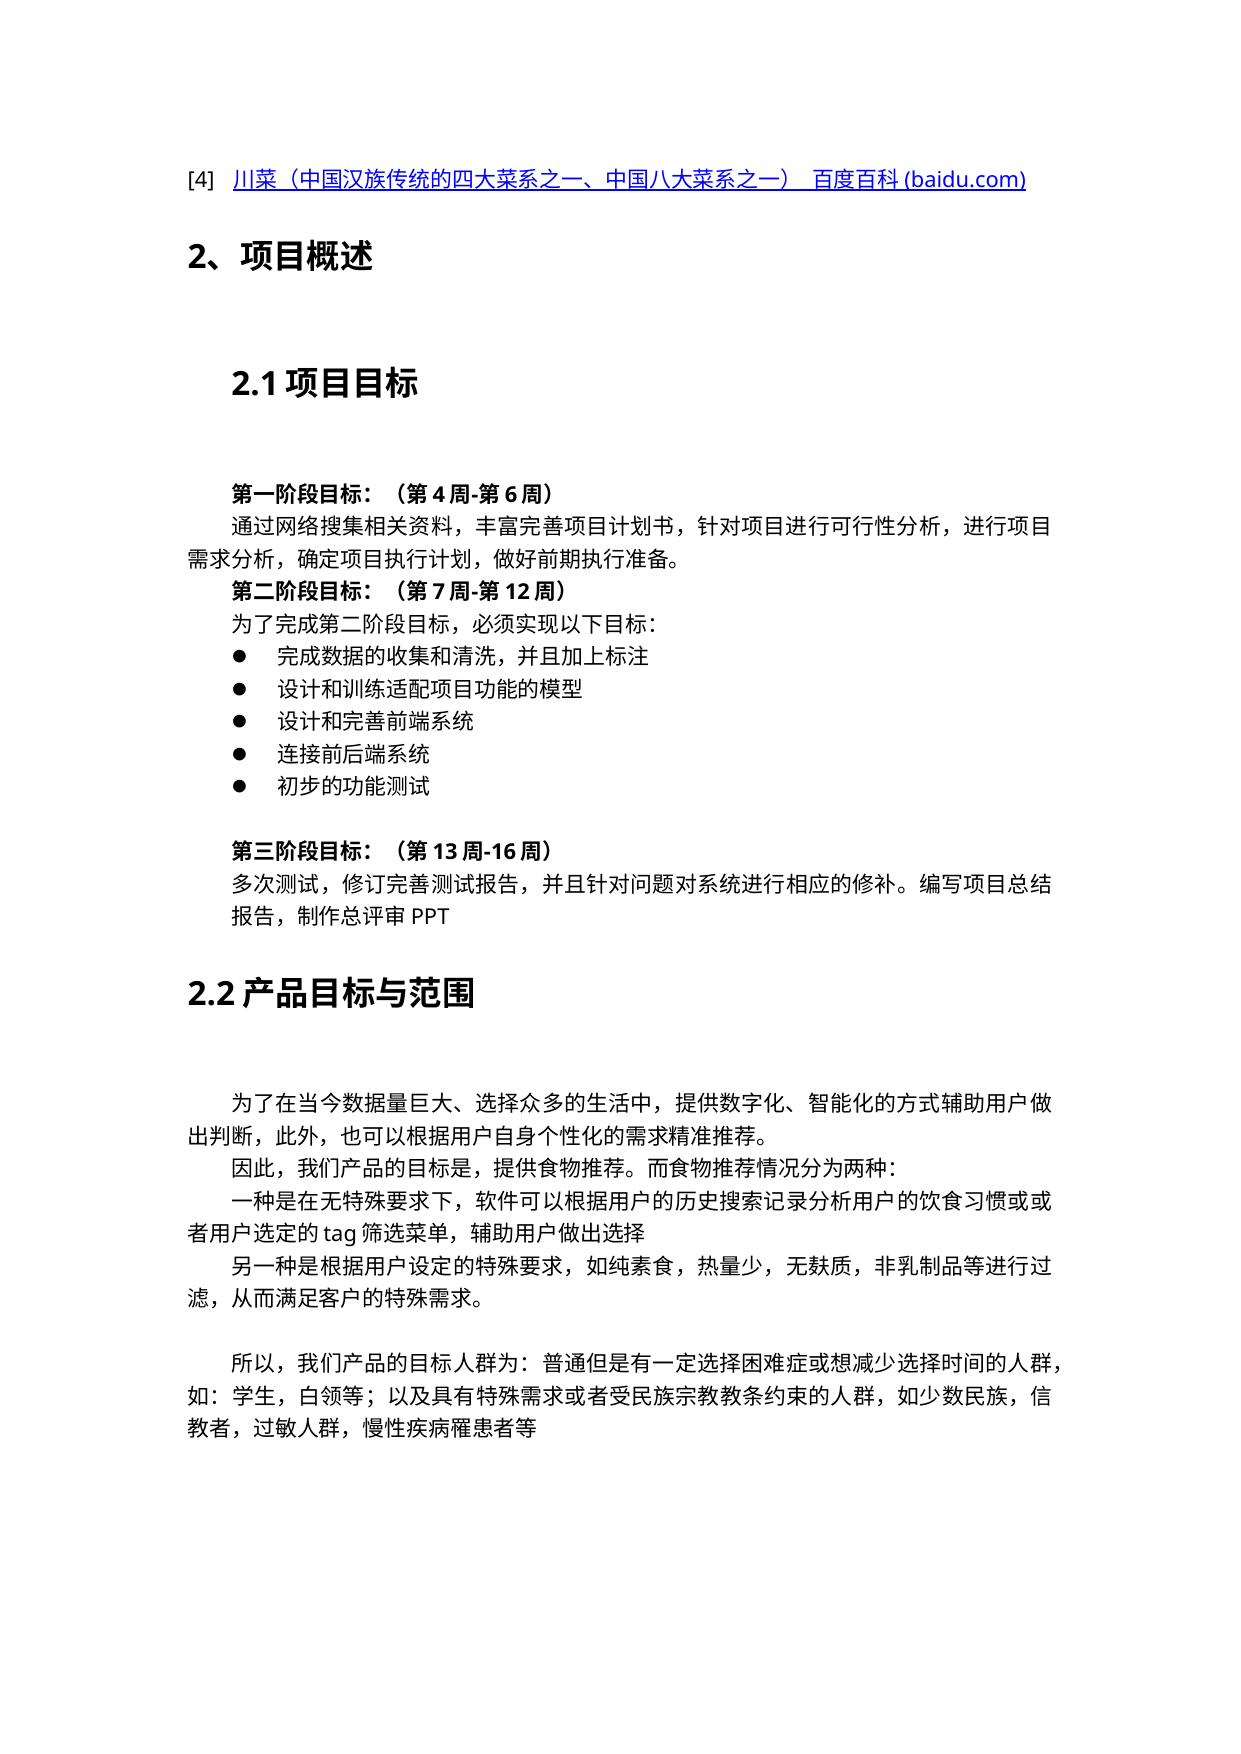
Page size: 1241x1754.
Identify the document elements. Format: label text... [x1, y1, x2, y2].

text 为了在当今数据量巨大、选择众多的生活中，提供数字化、智能化的方式辅助用户做出判断，此外，也可以根据用户自身个性化的需求精准推荐。 [187, 1086, 1053, 1151]
text 为了完成第二阶段目标，必须实现以下目标： [187, 606, 1053, 639]
text 一种是在无特殊要求下，软件可以根据用户的历史搜索记录分析用户的饮食习惯或或者用户选定的tag筛选菜单，辅助用户做出选择 [187, 1183, 1053, 1248]
text 所以，我们产品的目标人群为：普通但是有一定选择困难症或想减少选择时间的人群，如：学生，白领等；以及具有特殊需求或者受民族宗教教条约束的人群，如少数民族，信教者，过敏人群，慢性疾病罹患者等 [187, 1346, 1053, 1443]
subtitle 2.1项目目标 [187, 349, 1053, 414]
text 第三阶段目标：（第13周-16周） [231, 834, 1053, 866]
list 完成数据的收集和清洗，并且加上标注 [231, 639, 1053, 671]
text 多次测试，修订完善测试报告，并且针对问题对系统进行相应的修补。编写项目总结报告，制作总评审PPT [231, 866, 1053, 931]
list 设计和完善前端系统 [231, 704, 1053, 736]
list 设计和训练适配项目功能的模型 [231, 671, 1053, 704]
subtitle 2.2产品目标与范围 [187, 958, 1053, 1023]
list 连接前后端系统 [231, 736, 1053, 769]
text 第二阶段目标：（第7周-第12周） [187, 574, 1053, 606]
list 川菜（中国汉族传统的四大菜系之一、中国八大菜系之一）_百度百科 (baidu.com) [187, 162, 1053, 194]
list 初步的功能测试 [231, 769, 1053, 801]
text 另一种是根据用户设定的特殊要求，如纯素食，热量少，无麸质，非乳制品等进行过滤，从而满足客户的特殊需求。 [187, 1248, 1053, 1313]
text 因此，我们产品的目标是，提供食物推荐。而食物推荐情况分为两种： [187, 1151, 1053, 1183]
subtitle 2、项目概述 [187, 222, 1053, 287]
text 第一阶段目标：（第4周-第6周） [187, 476, 1053, 509]
text 通过网络搜集相关资料，丰富完善项目计划书，针对项目进行可行性分析，进行项目需求分析，确定项目执行计划，做好前期执行准备。 [187, 509, 1053, 574]
